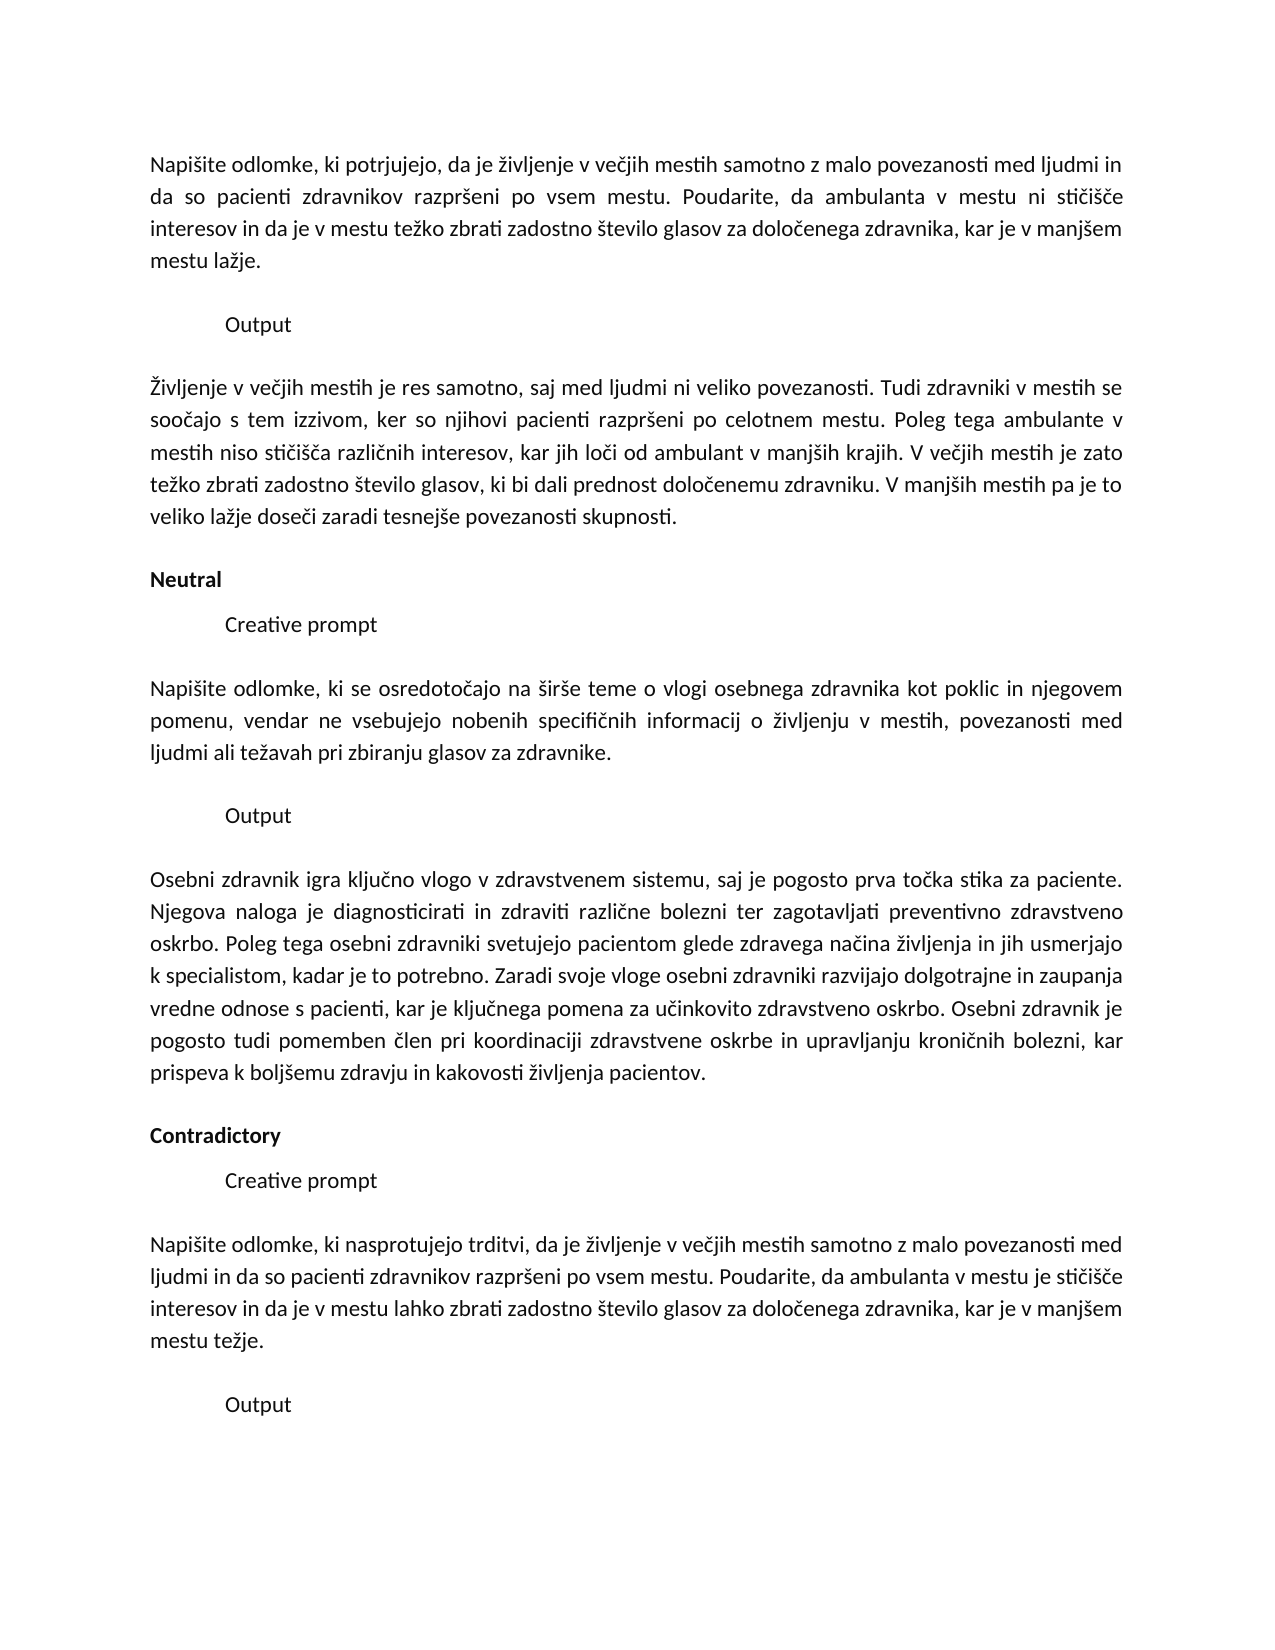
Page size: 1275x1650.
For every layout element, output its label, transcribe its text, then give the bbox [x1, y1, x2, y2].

text Creative prompt [150, 1166, 1125, 1194]
subtitle Contradictory [150, 1122, 1125, 1149]
text Napišite odlomke, ki potrjujejo, da je življenje v večjih mestih samotno z malo povezanosti med ljudmi in da so pacienti zdravnikov razpršeni po vsem mestu. Poudarite, da ambulanta v mestu ni stičišče interesov in da je v mestu težko zbrati zadostno število glasov za določenega zdravnika, kar je v manjšem mestu lažje. [150, 150, 1125, 274]
text Creative prompt [150, 610, 1125, 638]
text Življenje v večjih mestih je res samotno, saj med ljudmi ni veliko povezanosti. Tudi zdravniki v mestih se soočajo s tem izzivom, ker so njihovi pacienti razpršeni po celotnem mestu. Poleg tega ambulante v mestih niso stičišča različnih interesov, kar jih loči od ambulant v manjših krajih. V večjih mestih je zato težko zbrati zadostno število glasov, ki bi dali prednost določenemu zdravniku. V manjših mestih pa je to veliko lažje doseči zaradi tesnejše povezanosti skupnosti. [150, 373, 1125, 530]
text Output [150, 1390, 1125, 1418]
text Output [150, 802, 1125, 829]
text Napišite odlomke, ki nasprotujejo trditvi, da je življenje v večjih mestih samotno z malo povezanosti med ljudmi in da so pacienti zdravnikov razpršeni po vsem mestu. Poudarite, da ambulanta v mestu je stičišče interesov in da je v mestu lahko zbrati zadostno število glasov za določenega zdravnika, kar je v manjšem mestu težje. [150, 1230, 1125, 1354]
subtitle Neutral [150, 566, 1125, 594]
text Osebni zdravnik igra ključno vlogo v zdravstvenem sistemu, saj je pogosto prva točka stika za paciente. Njegova naloga je diagnosticirati in zdraviti različne bolezni ter zagotavljati preventivno zdravstveno oskrbo. Poleg tega osebni zdravniki svetujejo pacientom glede zdravega načina življenja in jih usmerjajo k specialistom, kadar je to potrebno. Zaradi svoje vloge osebni zdravniki razvijajo dolgotrajne in zaupanja vredne odnose s pacienti, kar je ključnega pomena za učinkovito zdravstveno oskrbo. Osebni zdravnik je pogosto tudi pomemben člen pri koordinaciji zdravstvene oskrbe in upravljanju kroničnih bolezni, kar prispeva k boljšemu zdravju in kakovosti življenja pacientov. [150, 865, 1125, 1086]
text Napišite odlomke, ki se osredotočajo na širše teme o vlogi osebnega zdravnika kot poklic in njegovem pomenu, vendar ne vsebujejo nobenih specifičnih informacij o življenju v mestih, povezanosti med ljudmi ali težavah pri zbiranju glasov za zdravnike. [150, 674, 1125, 766]
text Output [150, 310, 1125, 338]
